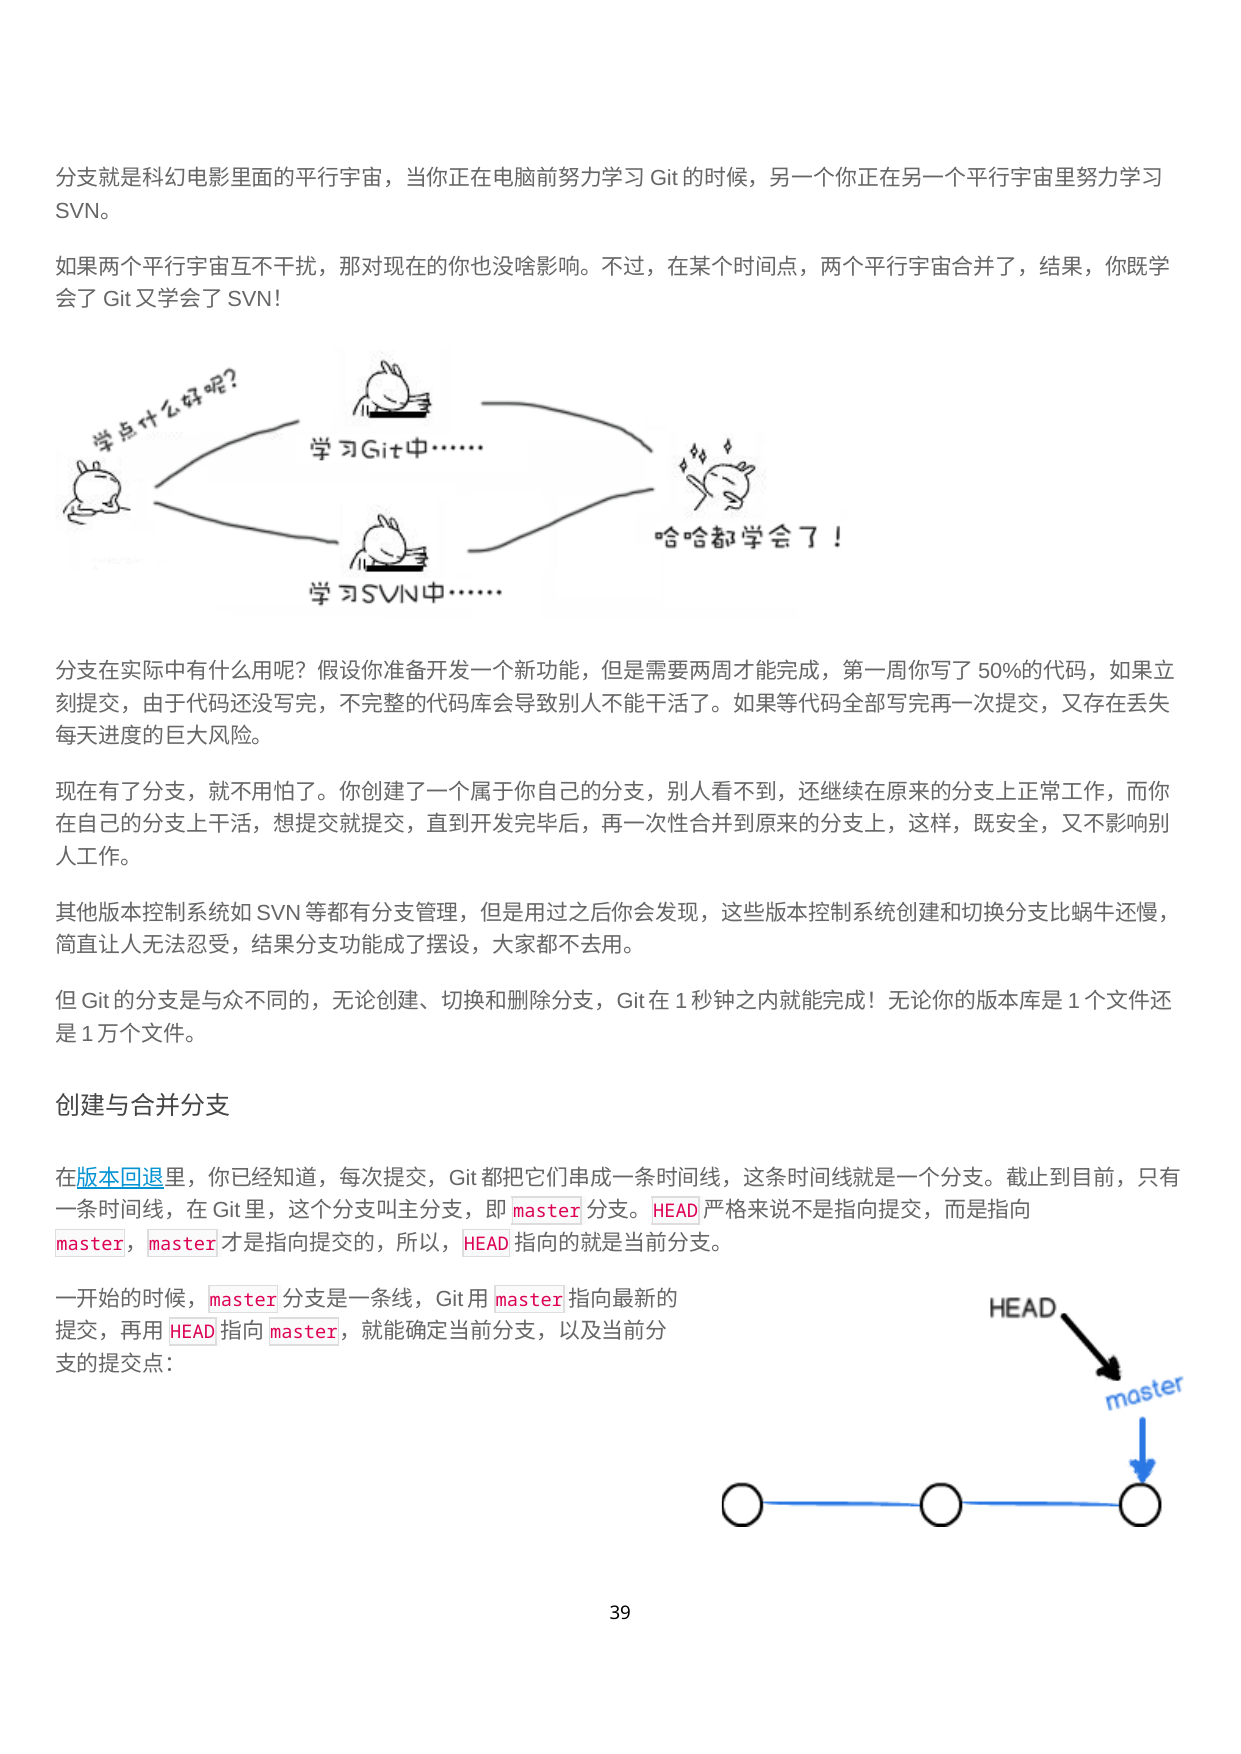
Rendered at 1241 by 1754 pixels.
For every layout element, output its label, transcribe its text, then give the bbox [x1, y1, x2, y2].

text 但Git的分支是与众不同的，无论创建、切换和删除分支，Git在1秒钟之内就能完成！无论你的版本库是1个文件还是1万个文件。 [55, 983, 1191, 1048]
subtitle 创建与合并分支 [55, 1071, 1191, 1136]
text 现在有了分支，就不用怕了。你创建了一个属于你自己的分支，别人看不到，还继续在原来的分支上正常工作，而你在自己的分支上干活，想提交就提交，直到开发完毕后，再一次性合并到原来的分支上，这样，既安全，又不影响别人工作。 [55, 773, 1191, 871]
text 分支在实际中有什么用呢？假设你准备开发一个新功能，但是需要两周才能完成，第一周你写了50%的代码，如果立刻提交，由于代码还没写完，不完整的代码库会导致别人不能干活了。如果等代码全部写完再一次提交，又存在丢失每天进度的巨大风险。 [55, 653, 1191, 750]
picture [54, 347, 850, 619]
text 如果两个平行宇宙互不干扰，那对现在的你也没啥影响。不过，在某个时间点，两个平行宇宙合并了，结果，你既学会了Git又学会了SVN！ [55, 248, 1191, 313]
text 分支就是科幻电影里面的平行宇宙，当你正在电脑前努力学习Git的时候，另一个你正在另一个平行宇宙里努力学习SVN。 [55, 160, 1191, 225]
picture [721, 1291, 1193, 1527]
text 在版本回退里，你已经知道，每次提交，Git都把它们串成一条时间线，这条时间线就是一个分支。截止到目前，只有一条时间线，在Git里，这个分支叫主分支，即master分支。HEAD严格来说不是指向提交，而是指向master，master才是指向提交的，所以，HEAD指向的就是当前分支。 [55, 1160, 1191, 1257]
text 其他版本控制系统如SVN等都有分支管理，但是用过之后你会发现，这些版本控制系统创建和切换分支比蜗牛还慢，简直让人无法忍受，结果分支功能成了摆设，大家都不去用。 [55, 894, 1191, 959]
text 一开始的时候，master分支是一条线，Git用master指向最新的提交，再用HEAD指向master，就能确定当前分支，以及当前分支的提交点： [55, 1281, 1191, 1378]
